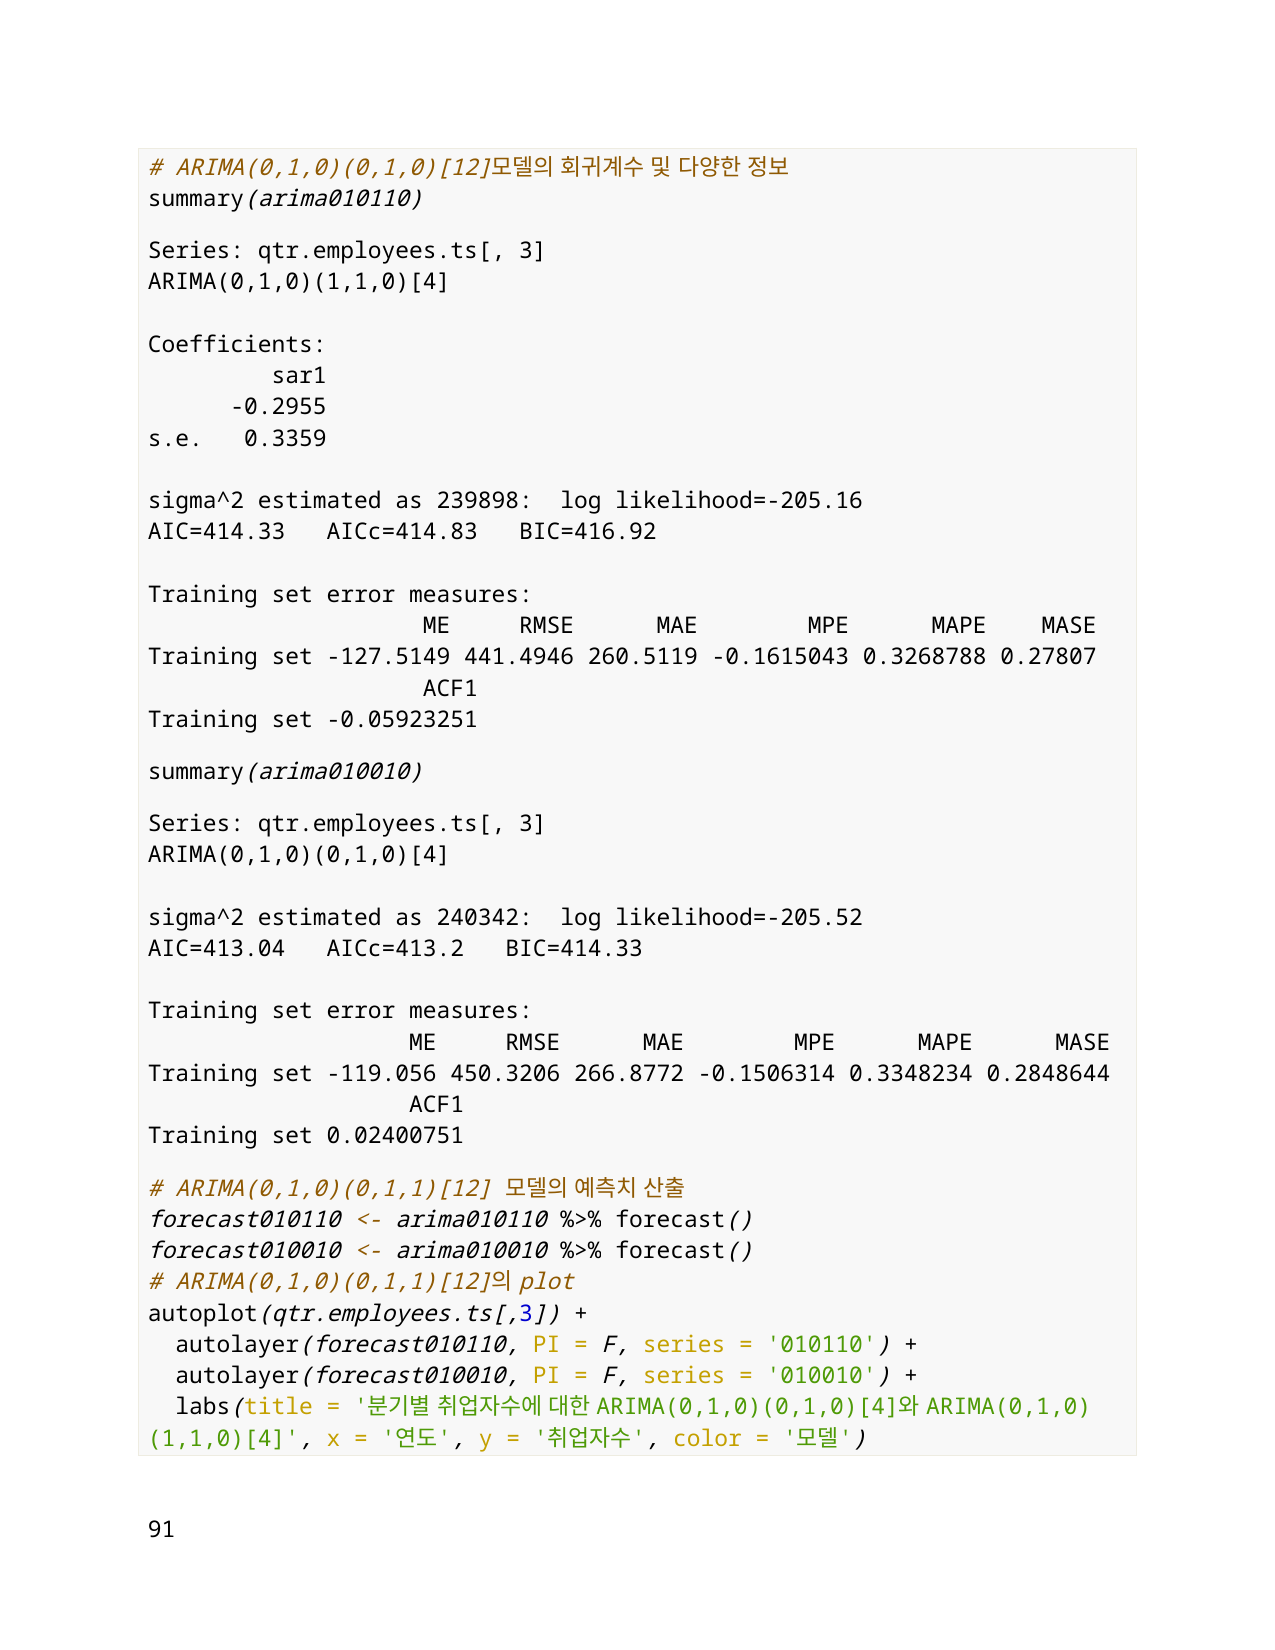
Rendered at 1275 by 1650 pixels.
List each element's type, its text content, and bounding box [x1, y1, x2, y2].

text # ARIMA(0,1,0)(0,1,1)[12] 모델의 예측치 산출 forecast010110 <- arima010110 %>% forecast() forecast010010 <- arima010010 %>% forecast() # ARIMA(0,1,0)(0,1,1)[12]의 plot autoplot(qtr.employees.ts[,3]) + autolayer(forecast010110, PI = F, series = '010110') + autolayer(forecast010010, PI = F, series = '010010') + labs(title = '분기별 취업자수에 대한 ARIMA(0,1,0)(0,1,0)[4]와 ARIMA(0,1,0)(1,1,0)[4]', x = '연도', y = '취업자수', color = '모델') [139, 1168, 1136, 1455]
text Series: qtr.employees.ts[, 3] ARIMA(0,1,0)(1,1,0)[4] Coefficients: sar1 -0.2955 s.e. 0.3359 sigma^2 estimated as 239898: log likelihood=-205.16 AIC=414.33 AICc=414.83 BIC=416.92 Training set error measures: ME RMSE MAE MPE MAPE MASE Training set -127.5149 441.4946 260.5119 -0.1615043 0.3268788 0.27807 ACF1 Training set -0.05923251 [139, 231, 1136, 734]
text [139, 149, 1136, 213]
text summary(arima010010) [139, 752, 1136, 786]
text Series: qtr.employees.ts[, 3] ARIMA(0,1,0)(0,1,0)[4] sigma^2 estimated as 240342: log likelihood=-205.52 AIC=413.04 AICc=413.2 BIC=414.33 Training set error measures: ME RMSE MAE MPE MAPE MASE Training set -119.056 450.3206 266.8772 -0.1506314 0.3348234 0.2848644 ACF1 Training set 0.02400751 [139, 804, 1136, 1151]
